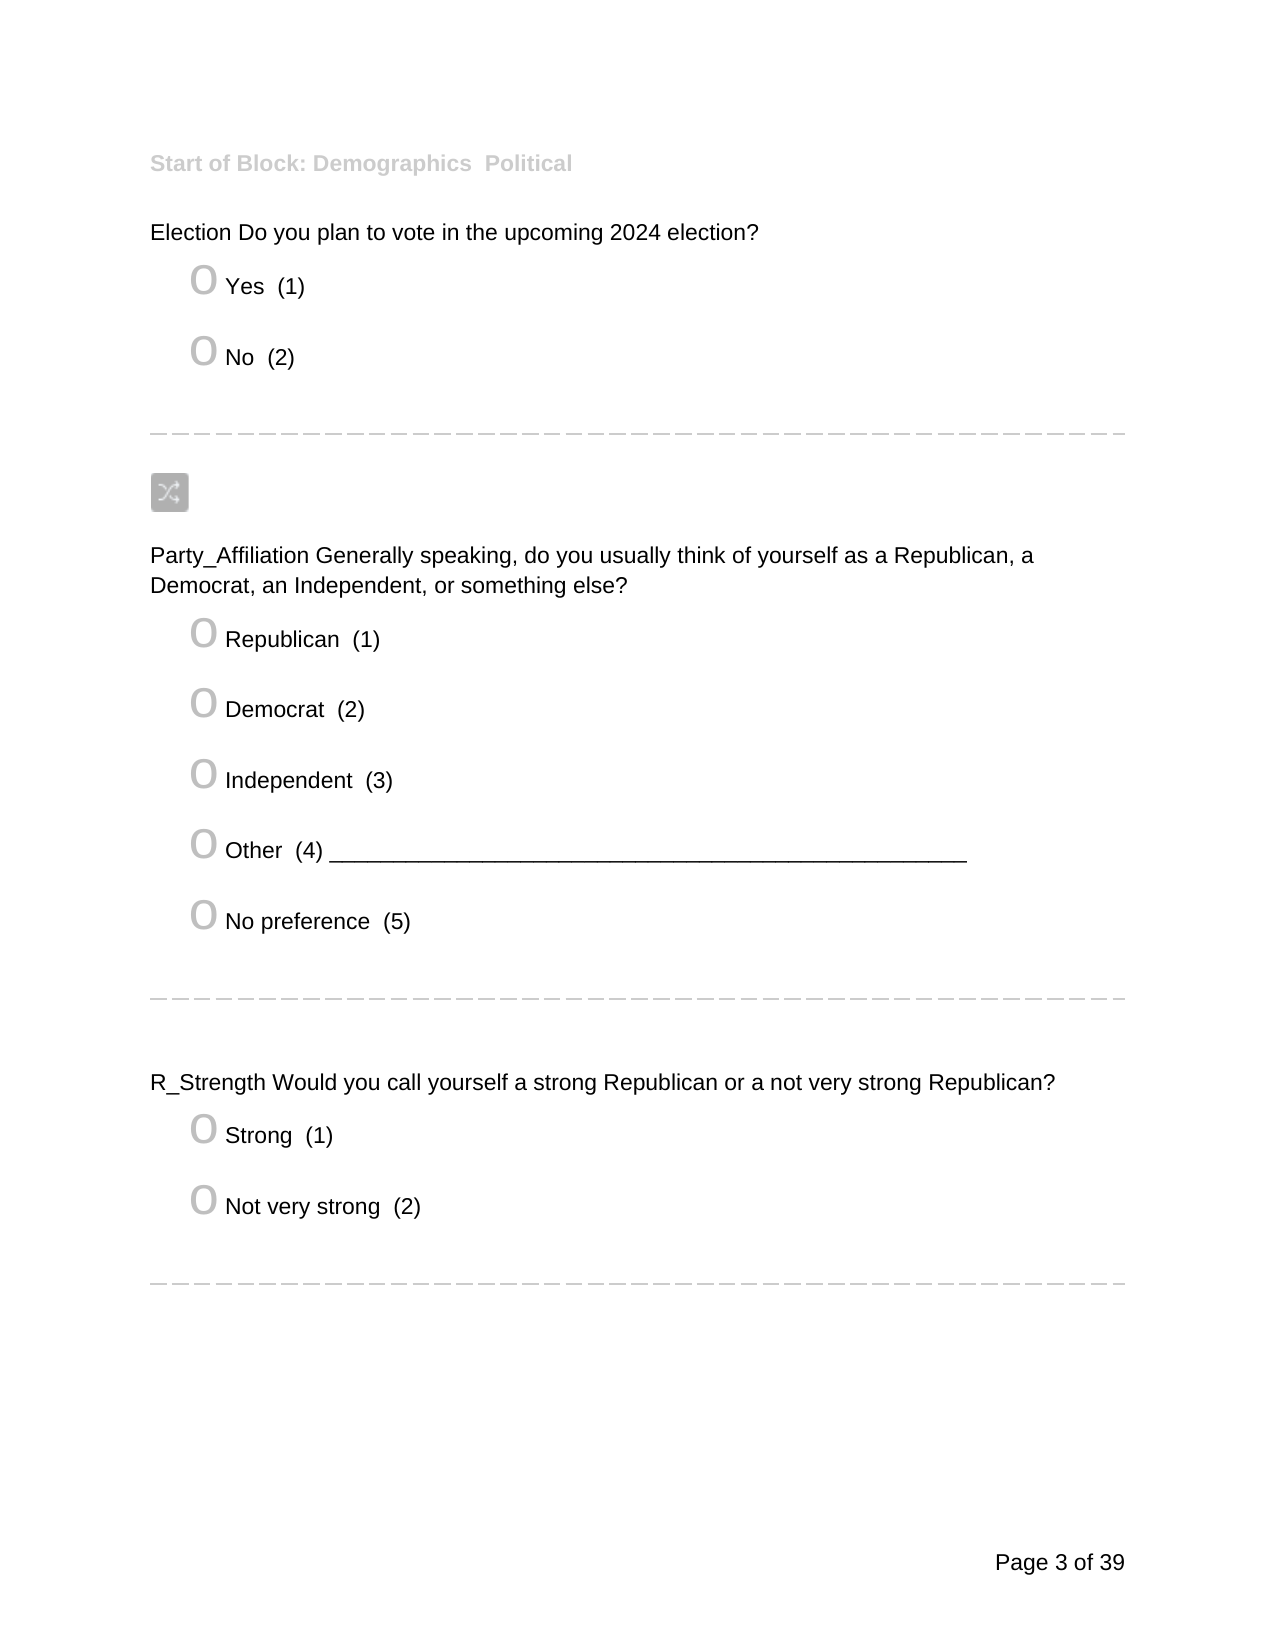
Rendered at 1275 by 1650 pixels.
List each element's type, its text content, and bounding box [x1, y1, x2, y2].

list Other (4) __________________________________________________ [187, 814, 1125, 875]
picture [151, 473, 189, 512]
list Republican (1) [187, 602, 1125, 663]
text Party_Affiliation Generally speaking, do you usually think of yourself as a Republican, a Democrat, an Independent, or something else? [150, 542, 1125, 598]
text R_Strength Would you call yourself a strong Republican or a not very strong Republican? [150, 1068, 1125, 1095]
text Start of Block: Demographics Political [150, 150, 1125, 176]
list No preference (5) [187, 884, 1125, 946]
list Strong (1) [187, 1099, 1125, 1160]
list Democrat (2) [187, 673, 1125, 734]
list Independent (3) [187, 743, 1125, 804]
list Not very strong (2) [187, 1169, 1125, 1231]
text Election Do you plan to vote in the upcoming 2024 election? [150, 219, 1125, 245]
list Yes (1) [187, 249, 1125, 311]
list No (2) [187, 320, 1125, 381]
